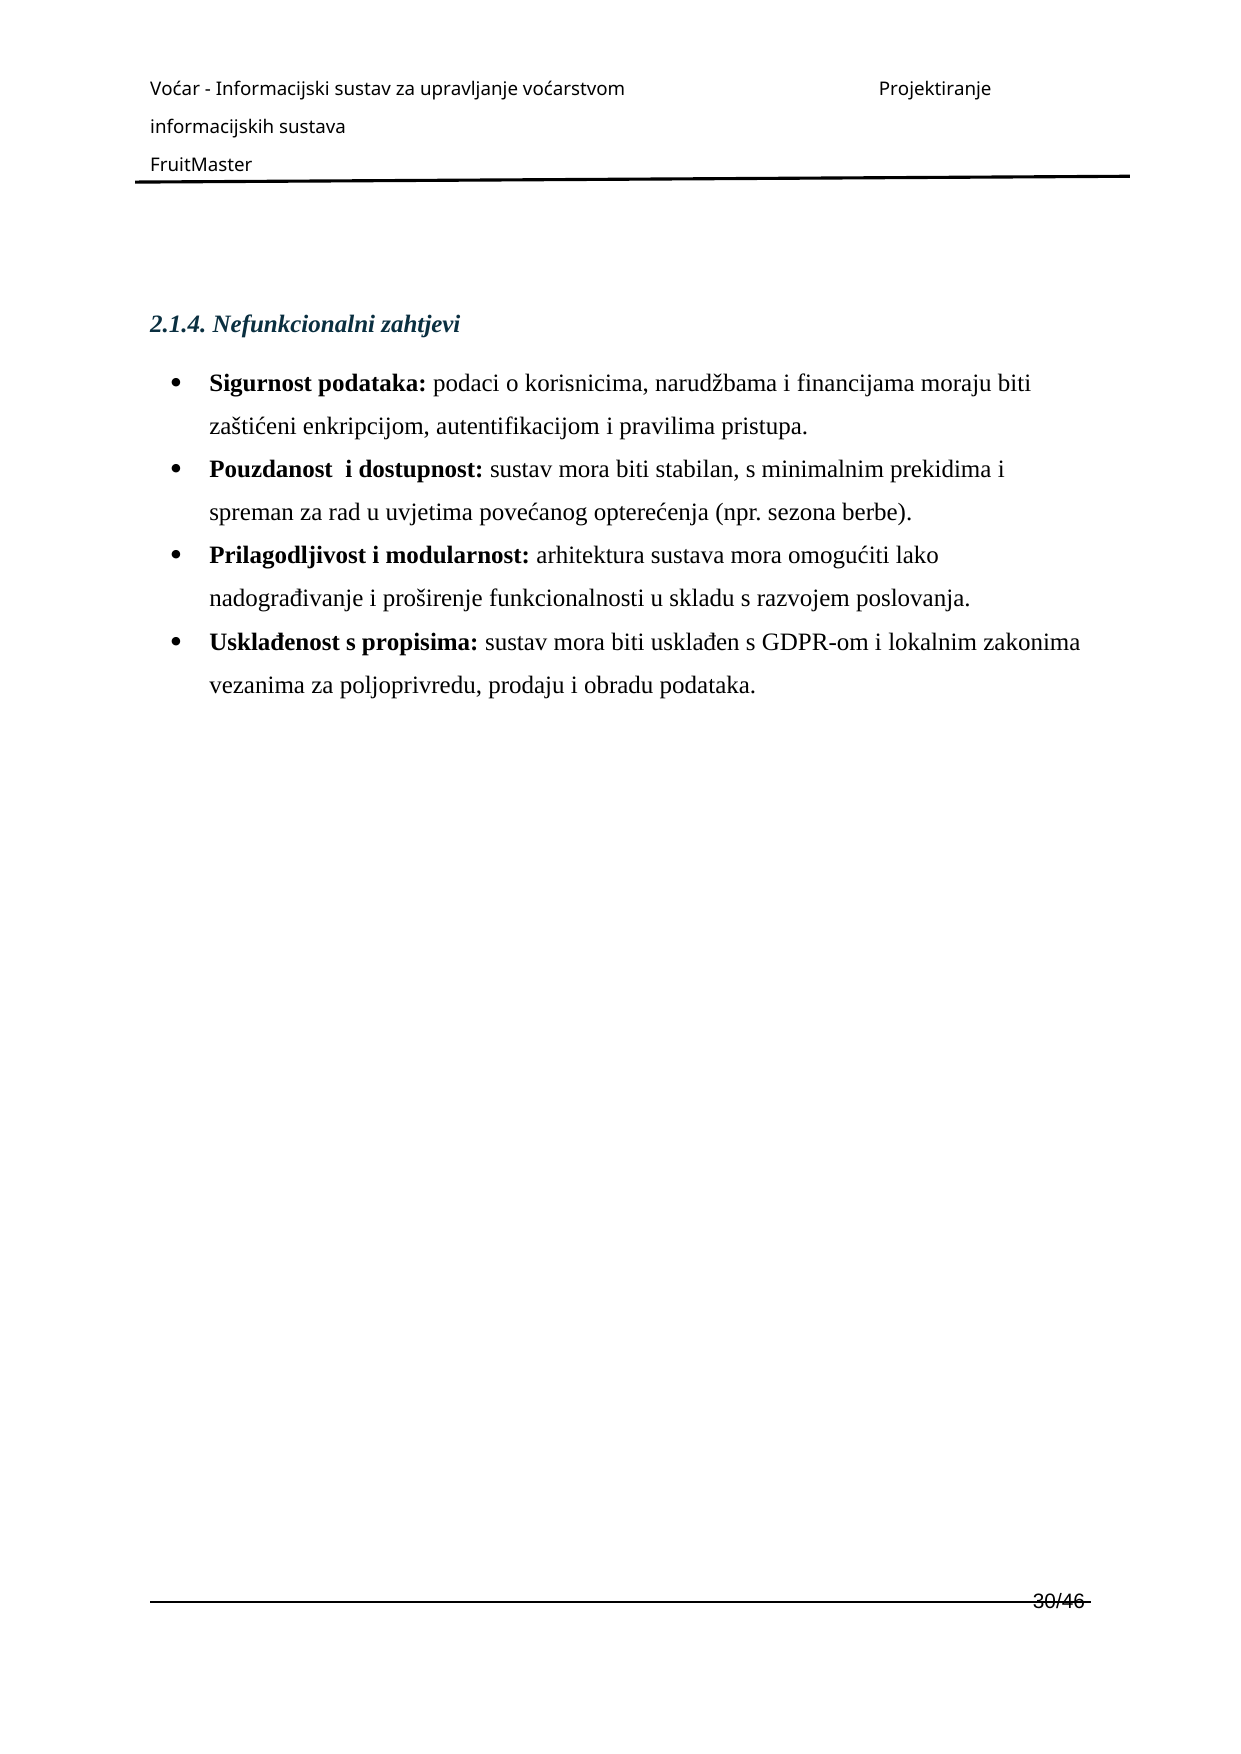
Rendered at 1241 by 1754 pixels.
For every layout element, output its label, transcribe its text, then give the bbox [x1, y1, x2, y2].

list Prilagodljivost i modularnost: arhitektura sustava mora omogućiti lako nadograđivanje i proširenje funkcionalnosti u skladu s razvojem poslovanja. [172, 540, 1091, 612]
subtitle 2.1.4. Nefunkcionalni zahtjevi [150, 309, 1091, 338]
list Sigurnost podataka: podaci o korisnicima, narudžbama i financijama moraju biti zaštićeni enkripcijom, autentifikacijom i pravilima pristupa. [172, 368, 1091, 440]
list Usklađenost s propisima: sustav mora biti usklađen s GDPR-om i lokalnim zakonima vezanima za poljoprivredu, prodaju i obradu podataka. [172, 627, 1091, 698]
list Pouzdanost i dostupnost: sustav mora biti stabilan, s minimalnim prekidima i spreman za rad u uvjetima povećanog opterećenja (npr. sezona berbe). [172, 454, 1091, 526]
